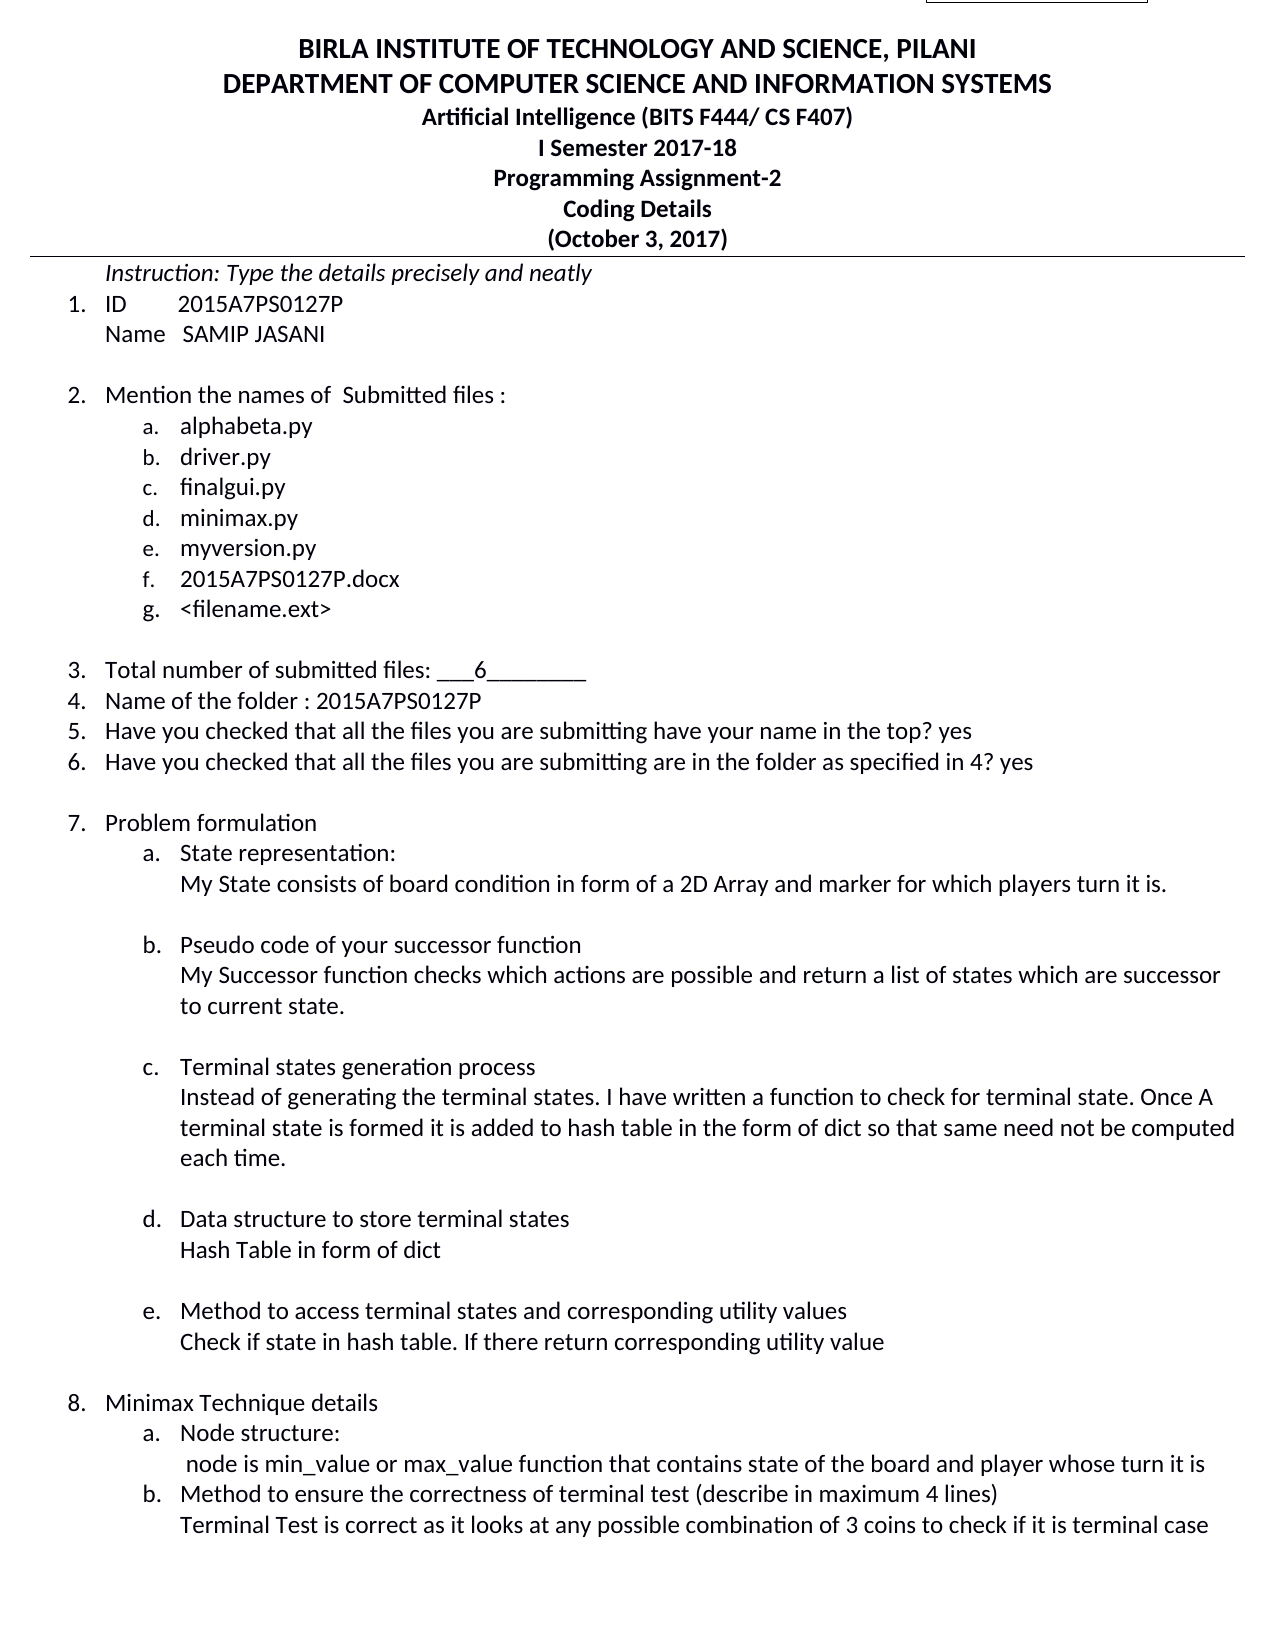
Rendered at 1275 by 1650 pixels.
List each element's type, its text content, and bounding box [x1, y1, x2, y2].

list Name of the folder : 2015A7PS0127P [67, 685, 1245, 715]
list Total number of submitted files: ___6________ [67, 654, 1245, 685]
list Data structure to store terminal states [142, 1204, 1245, 1234]
list myversion.py [142, 532, 1245, 563]
text (October 3, 2017) [30, 223, 1245, 256]
text My Successor function checks which actions are possible and return a list of states which are successor to current state. [180, 959, 1245, 1021]
list minimax.py [142, 502, 1245, 532]
list finalgui.py [142, 471, 1245, 502]
text Check if state in hash table. If there return corresponding utility value [180, 1326, 1245, 1356]
text BIRLA INSTITUTE OF TECHNOLOGY AND SCIENCE, PILANI [30, 30, 1245, 66]
list ID 2015A7PS0127P [67, 288, 1245, 318]
list Problem formulation [67, 807, 1245, 837]
text Terminal Test is correct as it looks at any possible combination of 3 coins to check if it is terminal case [180, 1509, 1245, 1539]
list Mention the names of Submitted files : [67, 379, 1245, 410]
list Terminal states generation process [142, 1051, 1245, 1082]
list Method to ensure the correctness of terminal test (describe in maximum 4 lines) [142, 1478, 1245, 1509]
list Node structure: [142, 1417, 1245, 1448]
text DEPARTMENT OF COMPUTER SCIENCE AND INFORMATION SYSTEMS [30, 66, 1245, 101]
list <filename.ext> [142, 593, 1245, 624]
text Instruction: Type the details precisely and neatly [105, 257, 1245, 288]
text Artificial Intelligence (BITS F444/ CS F407) [30, 101, 1245, 132]
list alphabeta.py [142, 410, 1245, 441]
text Name SAMIP JASANI [105, 318, 1245, 349]
list driver.py [142, 441, 1245, 471]
text My State consists of board condition in form of a 2D Array and marker for which players turn it is. [180, 868, 1245, 898]
list Method to access terminal states and corresponding utility values [142, 1295, 1245, 1326]
list Have you checked that all the files you are submitting are in the folder as specified in 4? yes [67, 746, 1245, 776]
list Pseudo code of your successor function [142, 929, 1245, 959]
list Have you checked that all the files you are submitting have your name in the top? yes [67, 715, 1245, 746]
list Minimax Technique details [67, 1387, 1245, 1417]
text Instead of generating the terminal states. I have written a function to check for terminal state. Once A terminal state is formed it is added to hash table in the form of dict so that same need not be computed each time. [180, 1082, 1245, 1173]
text node is min_value or max_value function that contains state of the board and player whose turn it is [180, 1448, 1245, 1478]
text Programming Assignment-2 [30, 162, 1245, 193]
text I Semester 2017-18 [30, 132, 1245, 162]
list State representation: [142, 837, 1245, 868]
text Hash Table in form of dict [180, 1234, 1245, 1265]
list 2015A7PS0127P.docx [142, 563, 1245, 593]
text Coding Details [30, 193, 1245, 223]
